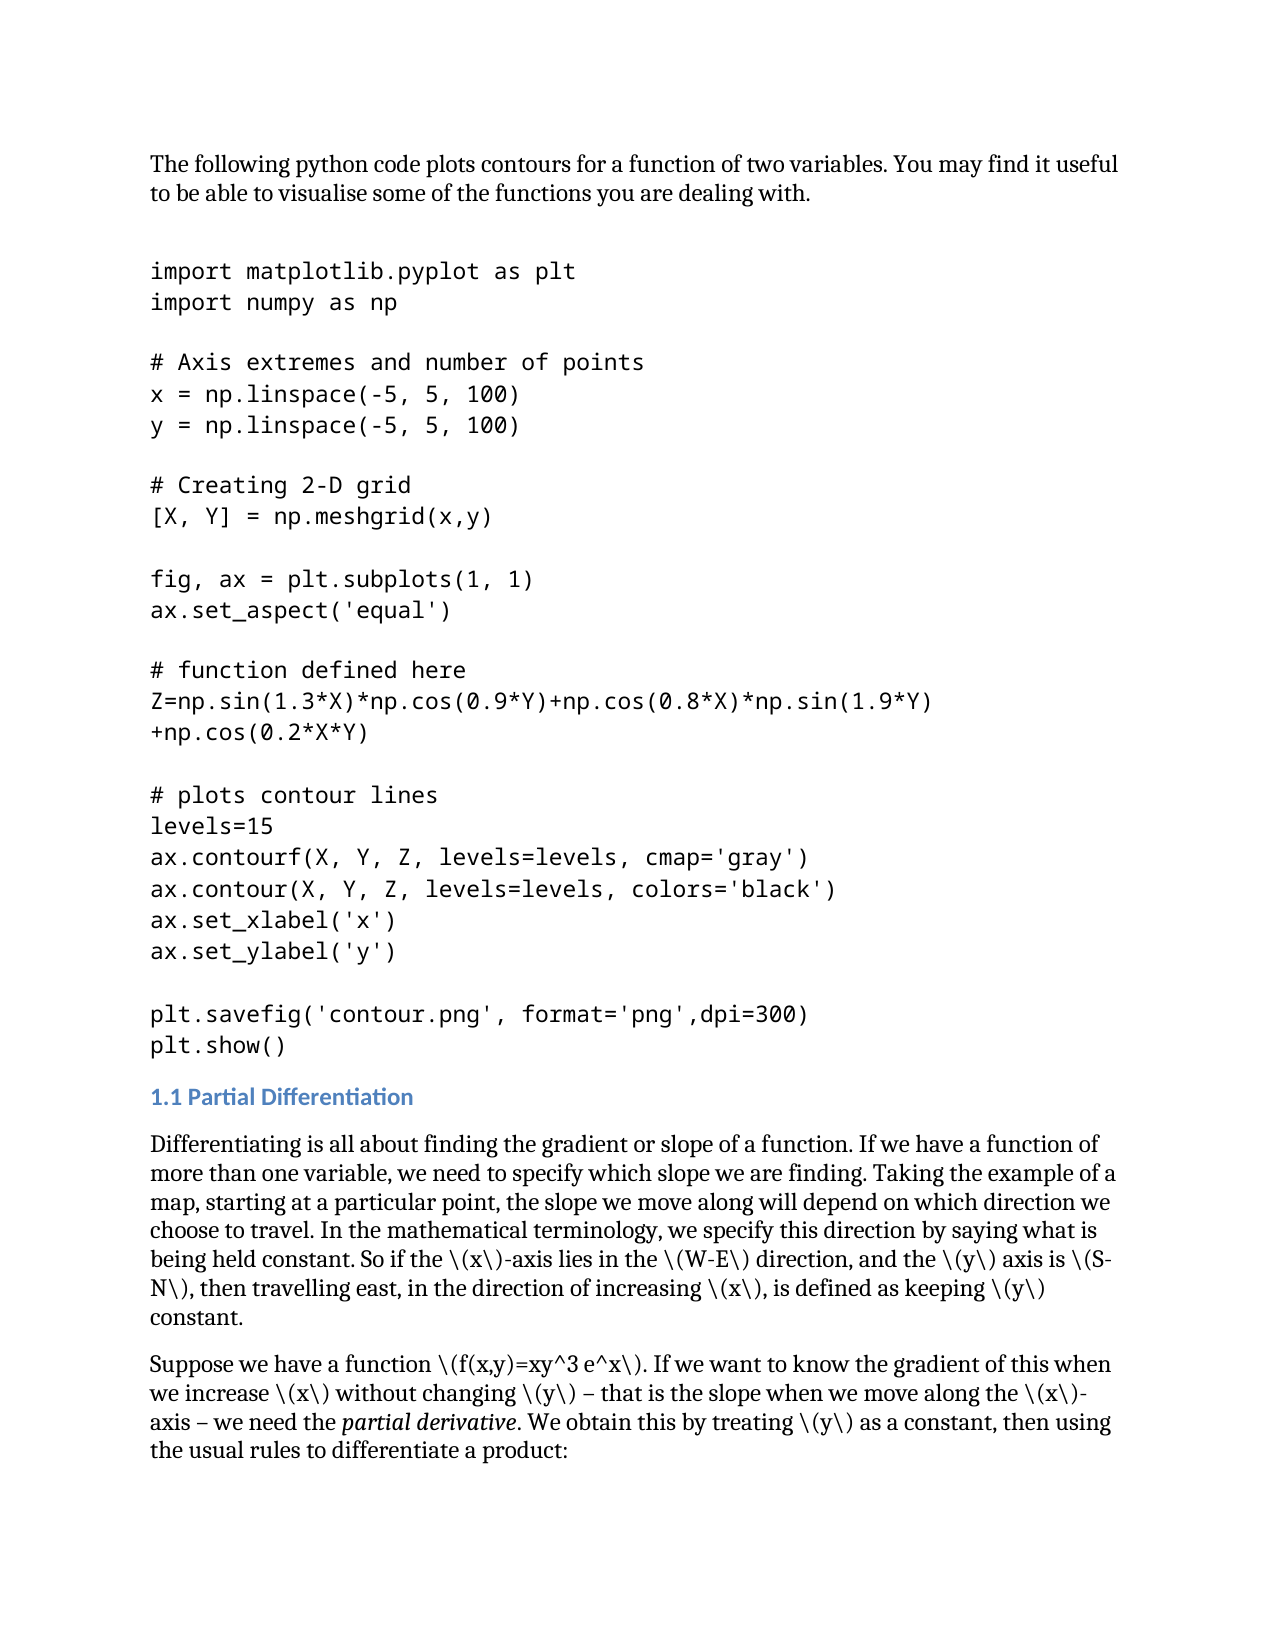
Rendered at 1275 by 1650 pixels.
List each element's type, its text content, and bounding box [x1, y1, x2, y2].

text import matplotlib.pyplot as plt import numpy as np # Axis extremes and number of points x = np.linspace(-5, 5, 100) y = np.linspace(-5, 5, 100) # Creating 2-D grid [X, Y] = np.meshgrid(x,y) fig, ax = plt.subplots(1, 1) ax.set_aspect('equal') # function defined here Z=np.sin(1.3*X)*np.cos(0.9*Y)+np.cos(0.8*X)*np.sin(1.9*Y)+np.cos(0.2*X*Y) # plots contour lines levels=15 ax.contourf(X, Y, Z, levels=levels, cmap='gray') ax.contour(X, Y, Z, levels=levels, colors='black') ax.set_xlabel('x') ax.set_ylabel('y') plt.savefig('contour.png', format='png',dpi=300) plt.show() [150, 226, 1125, 1060]
subtitle 1.1 Partial Differentiation [150, 1081, 1125, 1111]
text Suppose we have a function \(f(x,y)=xy^3 e^x\). If we want to know the gradient of this when we increase \(x\) without changing \(y\) – that is the slope when we move along the \(x\)-axis – we need the partial derivative. We obtain this by treating \(y\) as a constant, then using the usual rules to differentiate a product: [150, 1350, 1125, 1465]
text Differentiating is all about finding the gradient or slope of a function. If we have a function of more than one variable, we need to specify which slope we are finding. Taking the example of a map, starting at a particular point, the slope we move along will depend on which direction we choose to travel. In the mathematical terminology, we specify this direction by saying what is being held constant. So if the \(x\)-axis lies in the \(W-E\) direction, and the \(y\) axis is \(S-N\), then travelling east, in the direction of increasing \(x\), is defined as keeping \(y\) constant. [150, 1130, 1125, 1331]
text The following python code plots contours for a function of two variables. You may find it useful to be able to visualise some of the functions you are dealing with. [150, 150, 1125, 207]
